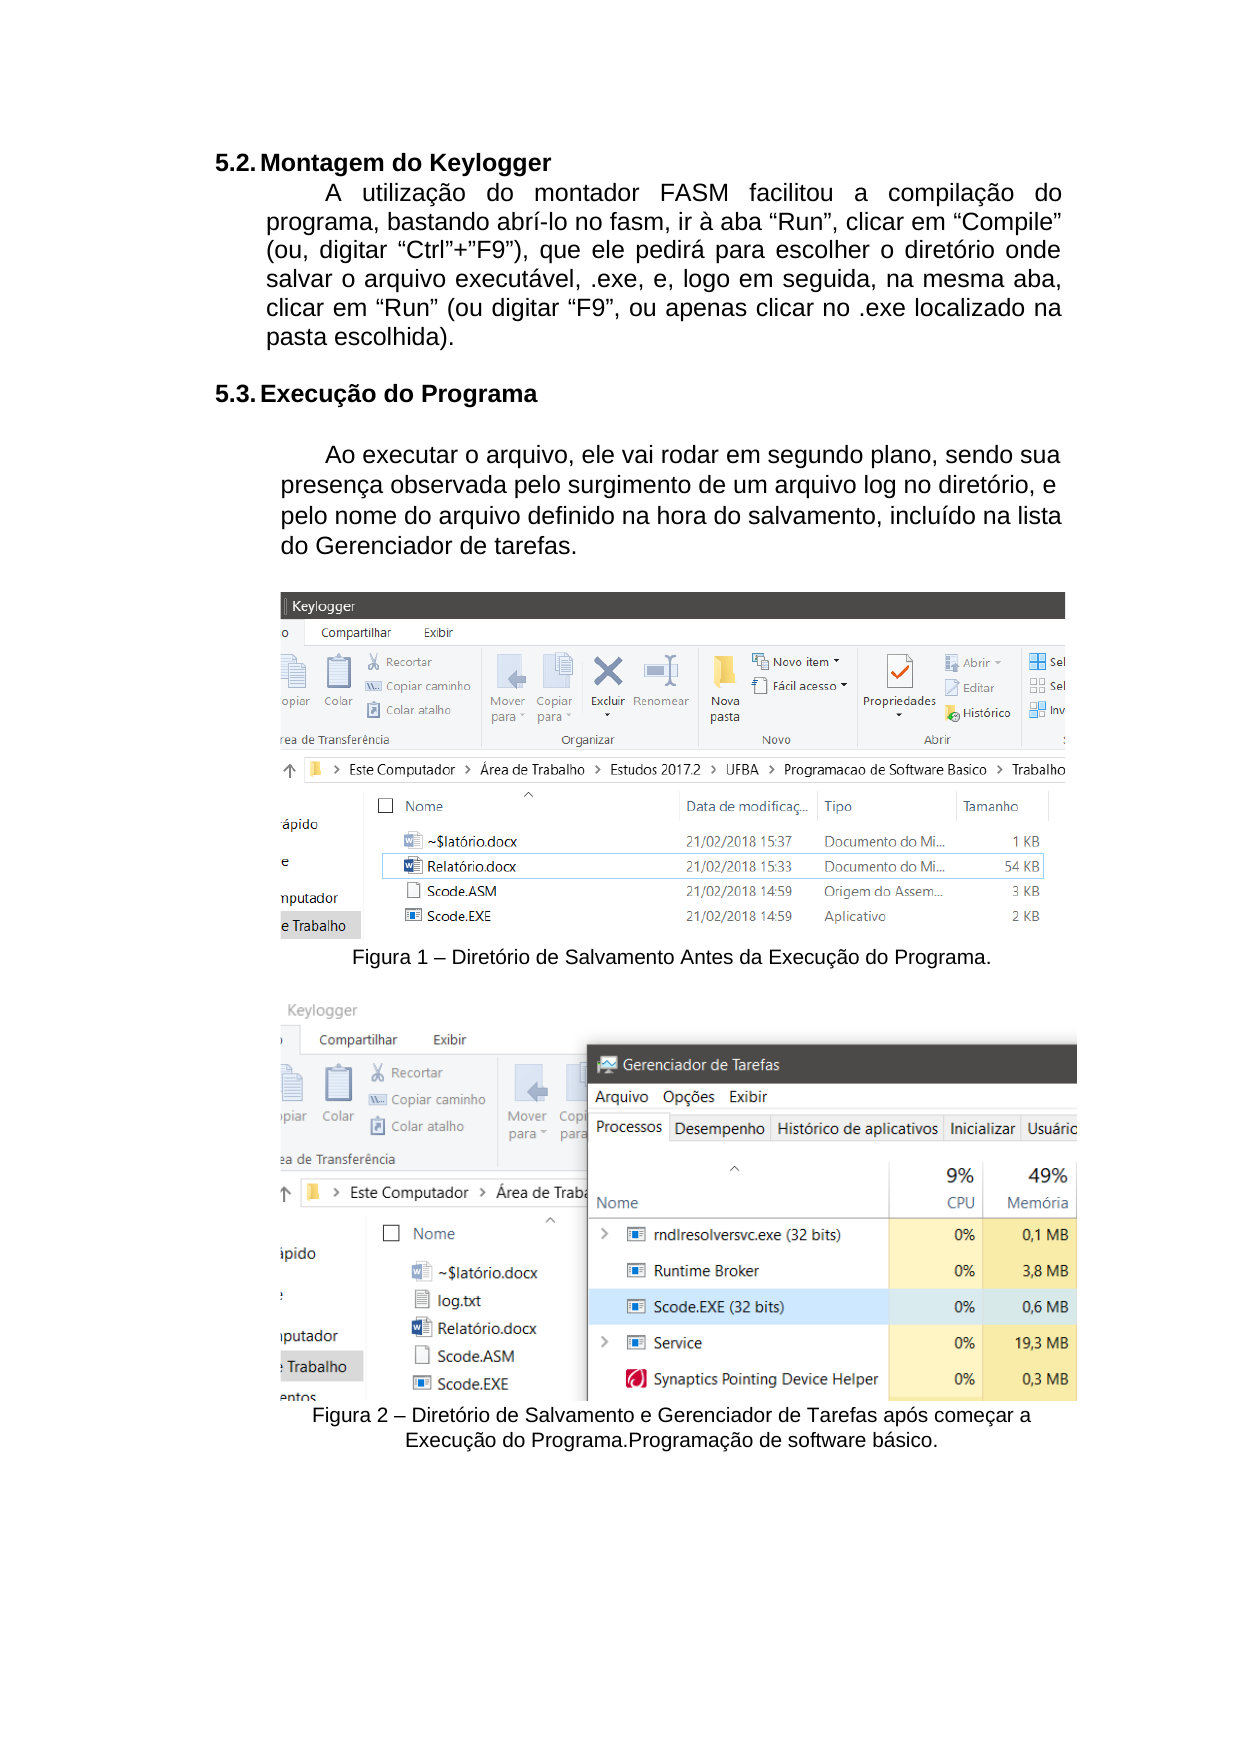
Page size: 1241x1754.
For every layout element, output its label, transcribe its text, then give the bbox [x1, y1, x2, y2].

list Figura 1 – Diretório de Salvamento Antes da Execução do Programa. [280, 945, 1063, 969]
list A utilização do montador FASM facilitou a compilação do programa, bastando abrí-lo no fasm, ir à aba “Run”, clicar em “Compile” (ou, digitar “Ctrl”+”F9”), que ele pedirá para escolher o diretório onde salvar o arquivo executável, .exe, e, logo em seguida, na mesma aba, clicar em “Run” (ou digitar “F9”, ou apenas clicar no .exe localizado na pasta escolhida). [266, 178, 1063, 351]
list Ao executar o arquivo, ele vai rodar em segundo plano, sendo sua presença observada pelo surgimento de um arquivo log no diretório, e pelo nome do arquivo definido na hora do salvamento, incluído na lista do Gerenciador de tarefas. [280, 440, 1063, 560]
list Montagem do Keylogger [215, 148, 1063, 176]
picture [280, 592, 1066, 944]
picture [280, 995, 1077, 1401]
list Execução do Programa [215, 379, 1063, 408]
list Figura 2 – Diretório de Salvamento e Gerenciador de Tarefas após começar a Execução do Programa.Programação de software básico. [280, 1403, 1063, 1452]
